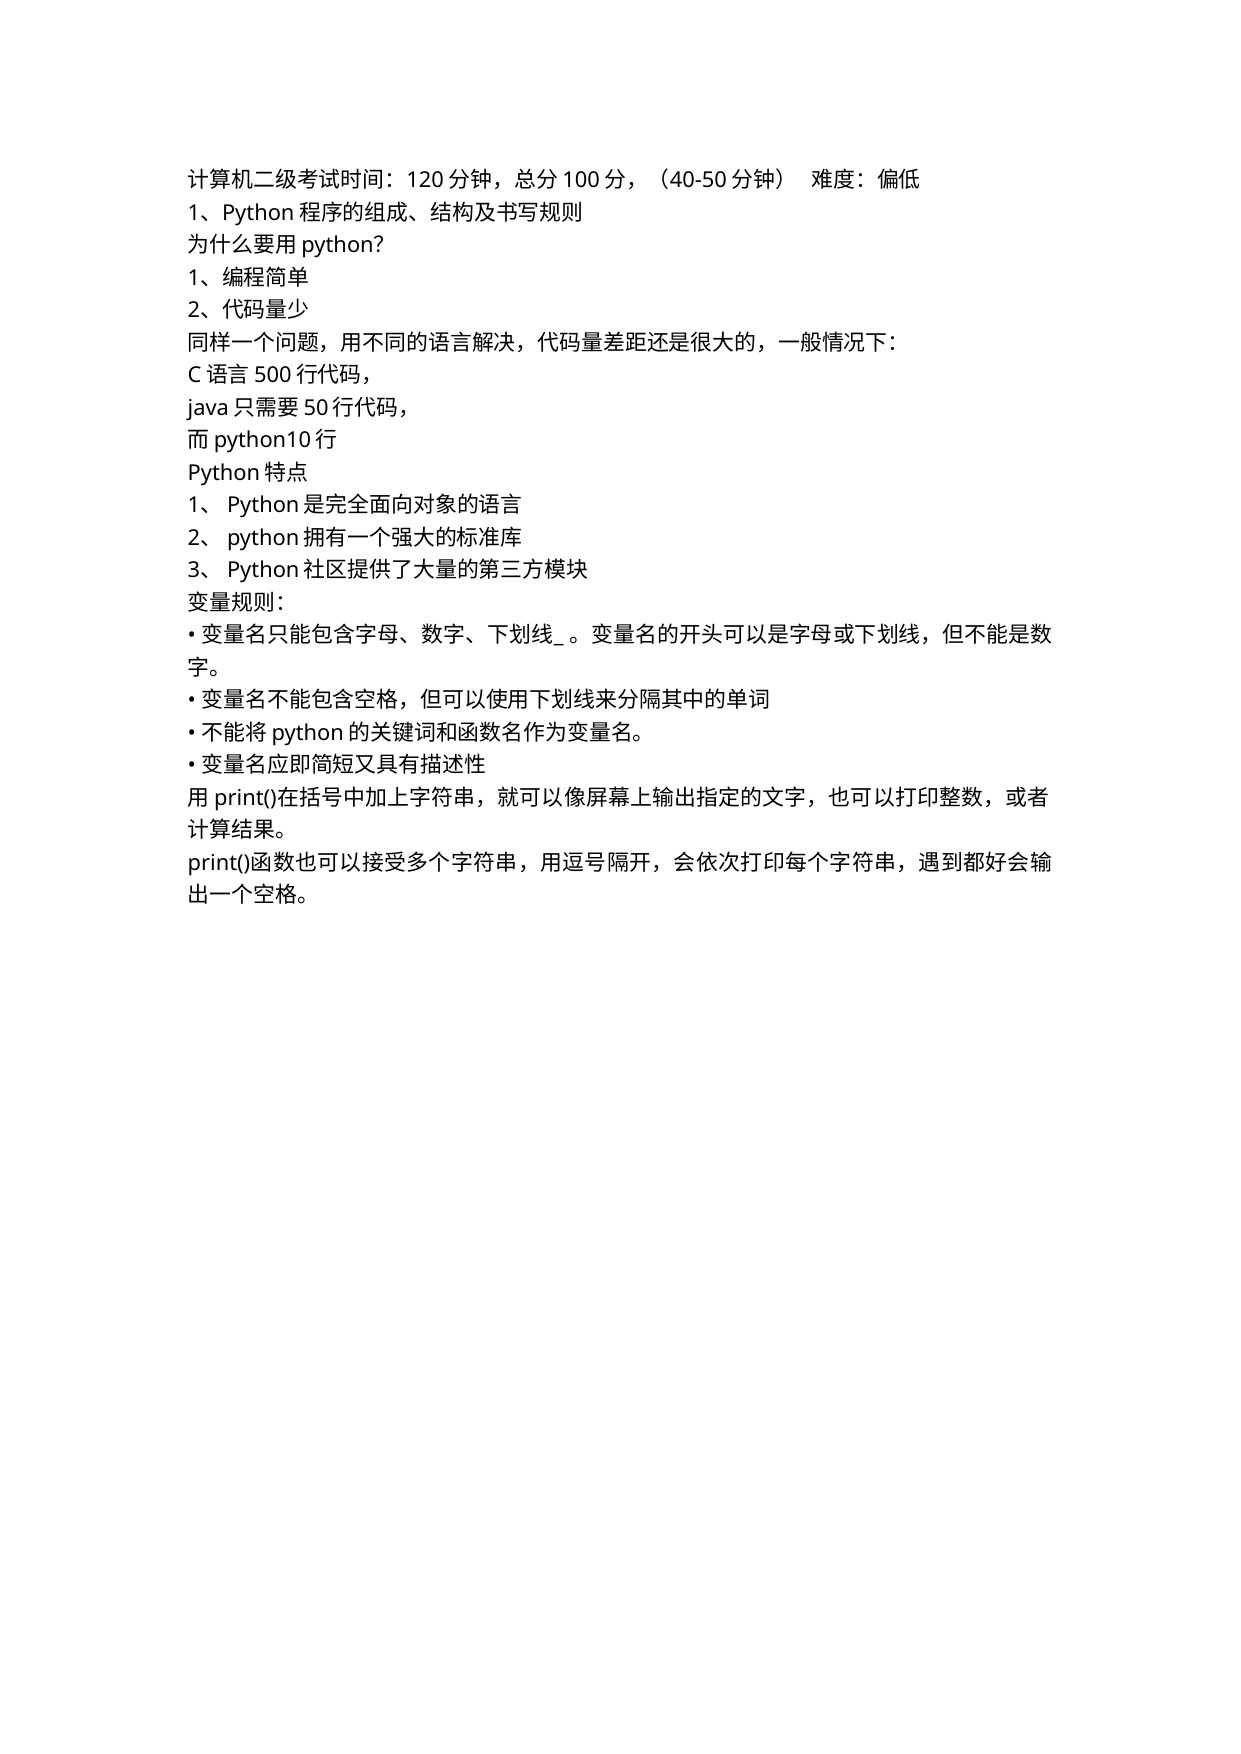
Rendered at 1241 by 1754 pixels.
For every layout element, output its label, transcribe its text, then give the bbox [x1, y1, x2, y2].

text 而python10行 [187, 422, 1053, 454]
text • 变量名应即简短又具有描述性 [187, 747, 1053, 779]
text • 变量名只能包含字母、数字、下划线_ 。变量名的开头可以是字母或下划线，但不能是数字。 [187, 617, 1053, 682]
text 1、Python程序的组成、结构及书写规则 [187, 194, 1053, 227]
text java只需要50行代码， [187, 389, 1053, 422]
text Python特点 [187, 454, 1053, 487]
text 用print()在括号中加上字符串，就可以像屏幕上输出指定的文字，也可以打印整数，或者计算结果。 [187, 779, 1053, 844]
text 为什么要用python？ [187, 227, 1053, 259]
text C语言500行代码， [187, 357, 1053, 389]
text 3、 Python社区提供了大量的第三方模块 [187, 552, 1053, 584]
text 1、编程简单 [187, 259, 1053, 292]
text print()函数也可以接受多个字符串，用逗号隔开，会依次打印每个字符串，遇到都好会输出一个空格。 [187, 844, 1053, 909]
text • 不能将python的关键词和函数名作为变量名。 [187, 714, 1053, 747]
text 同样一个问题，用不同的语言解决，代码量差距还是很大的，一般情况下： [187, 324, 1053, 357]
text 变量规则： [187, 584, 1053, 617]
text 2、代码量少 [187, 292, 1053, 324]
text • 变量名不能包含空格，但可以使用下划线来分隔其中的单词 [187, 682, 1053, 714]
text 1、 Python是完全面向对象的语言 [187, 487, 1053, 519]
text 2、 python拥有一个强大的标准库 [187, 519, 1053, 552]
text 计算机二级考试时间：120分钟，总分100分，（40-50分钟） 难度：偏低 [187, 162, 1053, 194]
